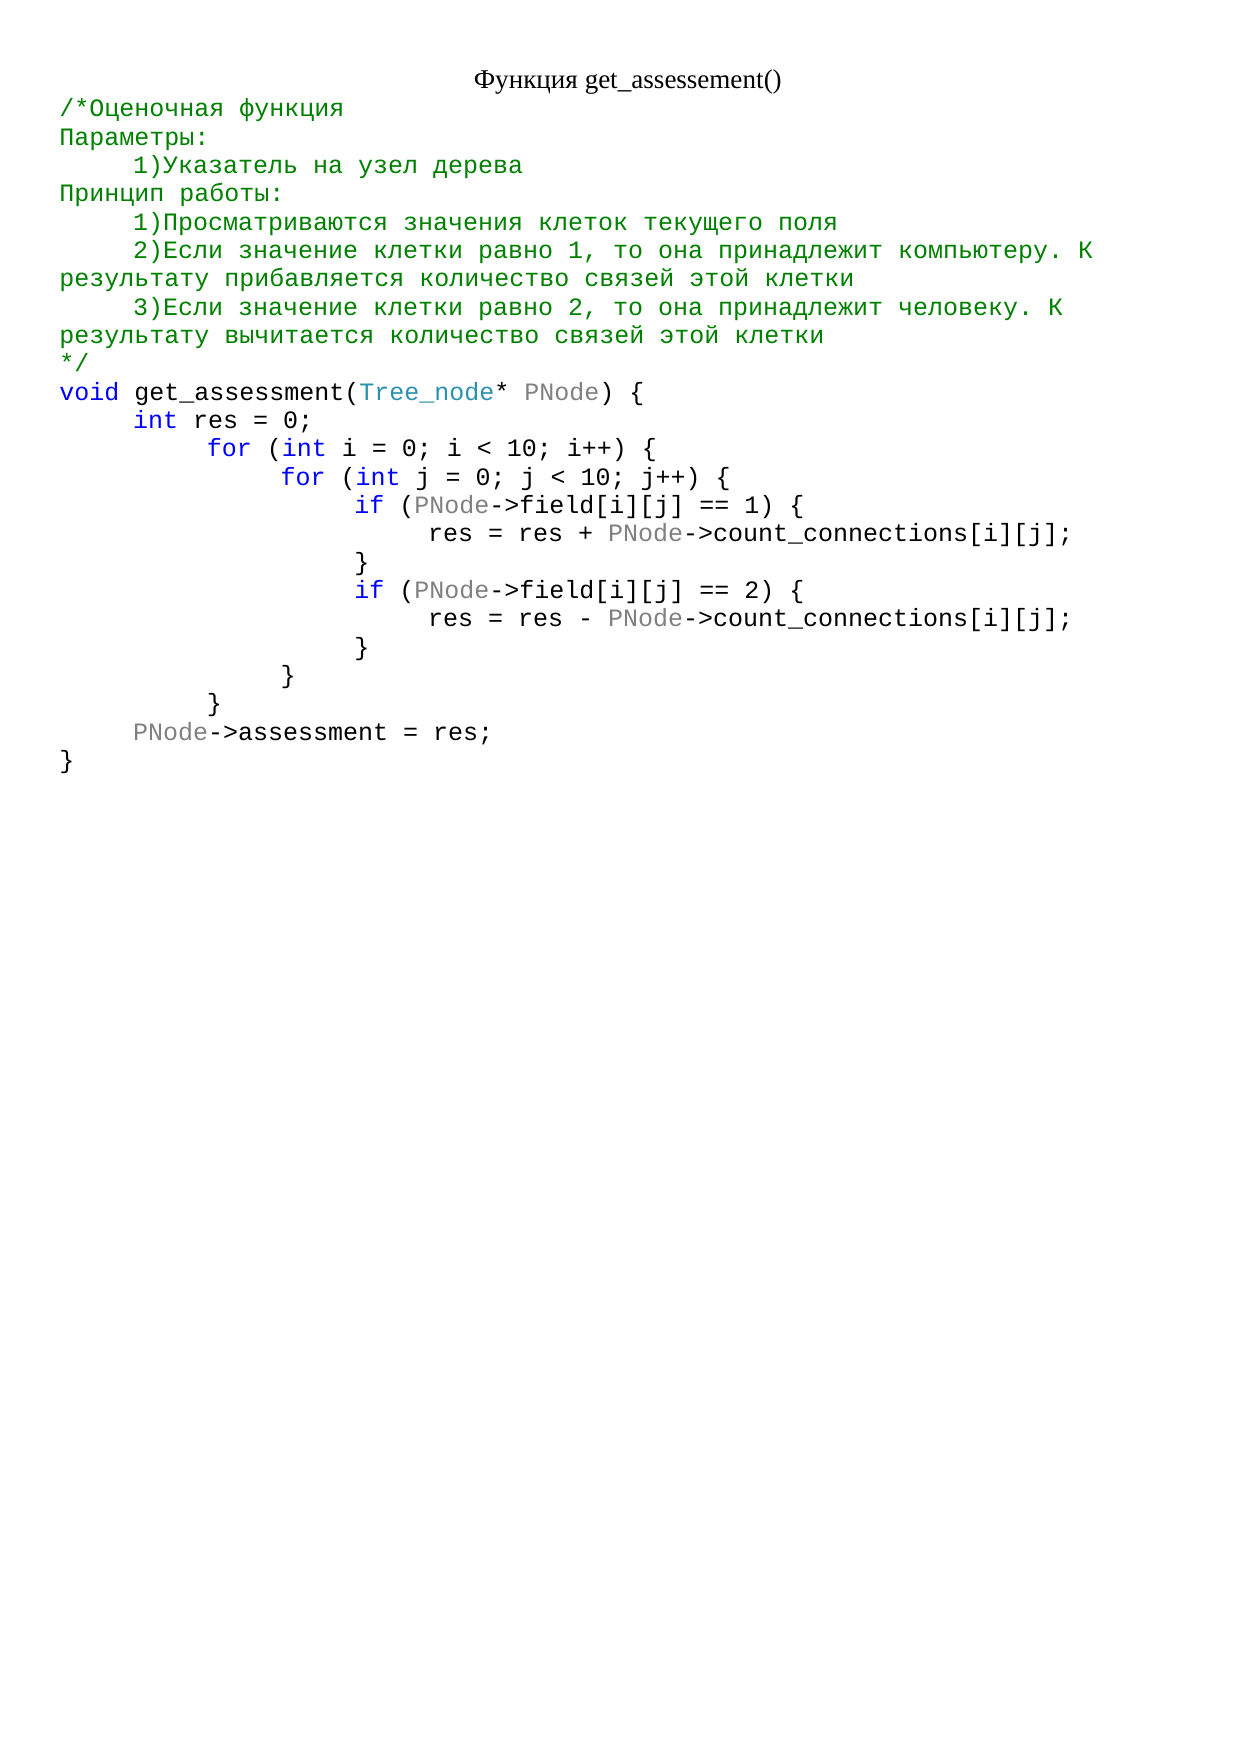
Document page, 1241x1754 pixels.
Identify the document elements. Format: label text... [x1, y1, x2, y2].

text /*Оценочная функция [59, 96, 1196, 124]
subtitle Функция get_assessement() [59, 63, 1196, 94]
text if (PNode->field[i][j] == 2) { [59, 577, 1196, 606]
text } [59, 549, 1196, 577]
text Параметры: [59, 124, 1196, 152]
text res = res - PNode->count_connections[i][j]; [59, 606, 1196, 634]
text } [59, 691, 1196, 719]
text 3)Если значение клетки равно 2, то она принадлежит человеку. К результату вычитается количество связей этой клетки [59, 294, 1196, 351]
text if (PNode->field[i][j] == 1) { [59, 492, 1196, 521]
text } [59, 634, 1196, 662]
text } [59, 662, 1196, 691]
text } [59, 747, 1196, 776]
text int res = 0; [59, 407, 1196, 436]
text */ [59, 351, 1196, 379]
text 1)Указатель на узел дерева [59, 152, 1196, 181]
text for (int i = 0; i < 10; i++) { [59, 436, 1196, 464]
text 1)Просматриваются значения клеток текущего поля [59, 209, 1196, 237]
text for (int j = 0; j < 10; j++) { [59, 464, 1196, 492]
text 2)Если значение клетки равно 1, то она принадлежит компьютеру. К результату прибавляется количество связей этой клетки [59, 237, 1196, 294]
text void get_assessment(Tree_node* PNode) { [59, 379, 1196, 407]
text PNode->assessment = res; [59, 719, 1196, 747]
text res = res + PNode->count_connections[i][j]; [59, 521, 1196, 549]
text Принцип работы: [59, 181, 1196, 209]
